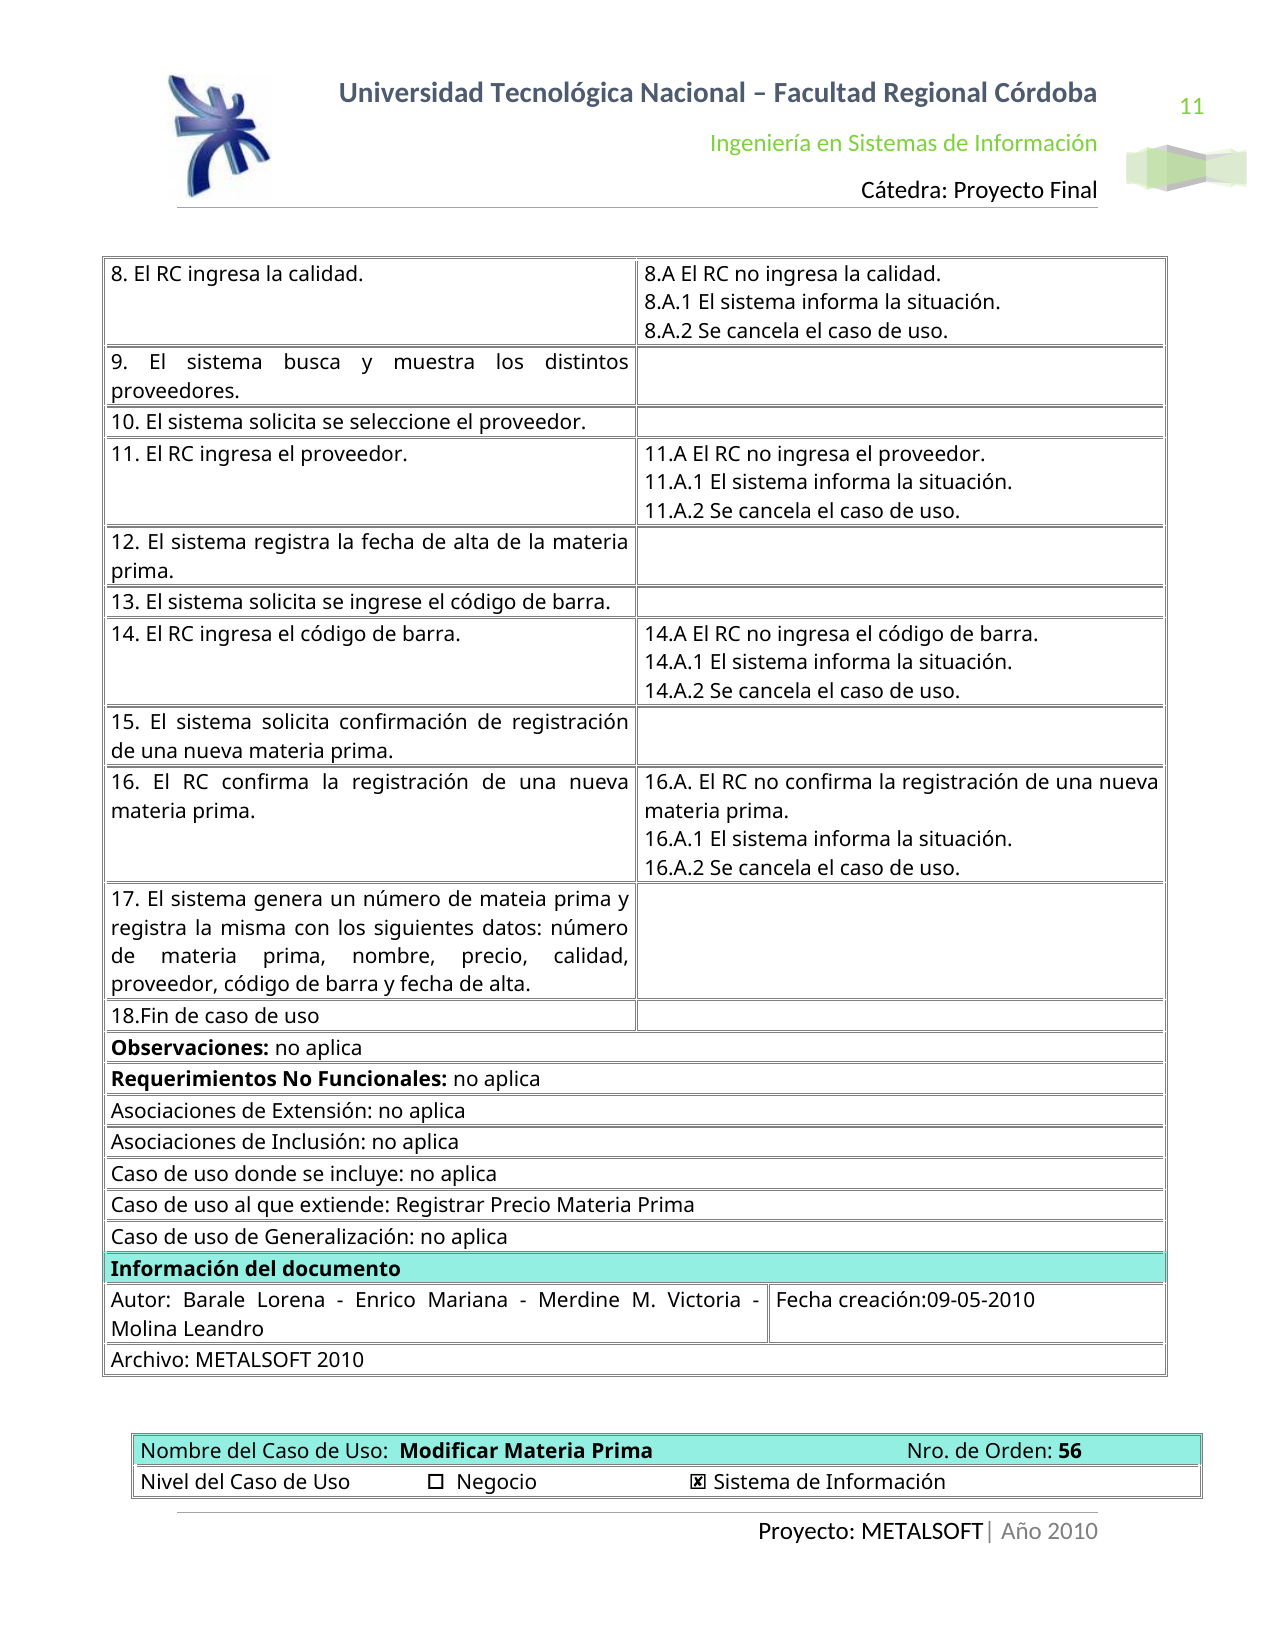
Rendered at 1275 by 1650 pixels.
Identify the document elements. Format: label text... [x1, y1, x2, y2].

picture [167, 74, 272, 199]
table_cell Observaciones: no aplica [105, 1030, 1165, 1061]
table_cell 13. El sistema solicita se ingrese el código de barra. [103, 584, 637, 616]
table_cell [637, 344, 1167, 404]
table_cell [637, 404, 1167, 436]
table_cell [637, 524, 1167, 584]
table_cell 16. El RC confirma la registración de una nueva materia prima. [103, 764, 637, 881]
table_cell Caso de uso donde se incluye: no aplica [105, 1156, 1165, 1187]
table_cell Archivo: METALSOFT 2010 [103, 1342, 1167, 1374]
table_cell 14.A El RC no ingresa el código de barra. 14.A.1 El sistema informa la situación. 14.A.2 Se cancela el caso de uso. [638, 616, 1165, 704]
table_cell 8.A El RC no ingresa la calidad. 8.A.1 El sistema informa la situación. 8.A.2 Se cancela el caso de uso. [637, 259, 1165, 344]
table_cell Caso de uso de Generalización: no aplica [103, 1219, 1167, 1251]
table_cell Nivel del Caso de Uso Negocio Sistema de Información [133, 1464, 1202, 1496]
table_cell 17. El sistema genera un número de mateia prima y registra la misma con los siguientes datos: número de materia prima, nombre, precio, calidad, proveedor, código de barra y fecha de alta. [103, 881, 637, 998]
table_cell Autor: Barale Lorena - Enrico Mariana - Merdine M. Victoria - Molina Leandro [103, 1282, 768, 1342]
table_cell 10. El sistema solicita se seleccione el proveedor. [103, 404, 637, 436]
table_cell 11.A El RC no ingresa el proveedor. 11.A.1 El sistema informa la situación. 11.A.2 Se cancela el caso de uso. [638, 436, 1165, 524]
table_cell [637, 998, 1167, 1029]
table_cell 12. El sistema registra la fecha de alta de la materia prima. [103, 524, 637, 584]
table_cell 14. El RC ingresa el código de barra. [105, 616, 635, 704]
table_cell Asociaciones de Extensión: no aplica [105, 1093, 1165, 1124]
table_cell [637, 584, 1167, 616]
table_cell 16.A. El RC no confirma la registración de una nueva materia prima. 16.A.1 El sistema informa la situación. 16.A.2 Se cancela el caso de uso. [637, 764, 1167, 881]
table_cell Fecha creación:09-05-2010 [768, 1282, 1167, 1342]
table_cell 15. El sistema solicita confirmación de registración de una nueva materia prima. [103, 704, 637, 764]
table_cell 8. El RC ingresa la calidad. [105, 257, 637, 344]
table_cell Caso de uso al que extiende: Registrar Precio Materia Prima [105, 1188, 1165, 1219]
table_cell [637, 881, 1167, 998]
table_cell [637, 704, 1167, 764]
table_cell 18.Fin de caso de uso [103, 998, 637, 1029]
table_cell Información del documento [105, 1251, 1165, 1282]
table_header Nro. de Orden: 56 [899, 1436, 1200, 1464]
table_cell Requerimientos No Funcionales: no aplica [103, 1061, 1167, 1093]
table_cell Asociaciones de Inclusión: no aplica [103, 1124, 1167, 1156]
table_cell 9. El sistema busca y muestra los distintos proveedores. [103, 344, 637, 404]
table_header Nombre del Caso de Uso: Modificar Materia Prima [134, 1436, 899, 1464]
table_cell 11. El RC ingresa el proveedor. [105, 436, 635, 524]
